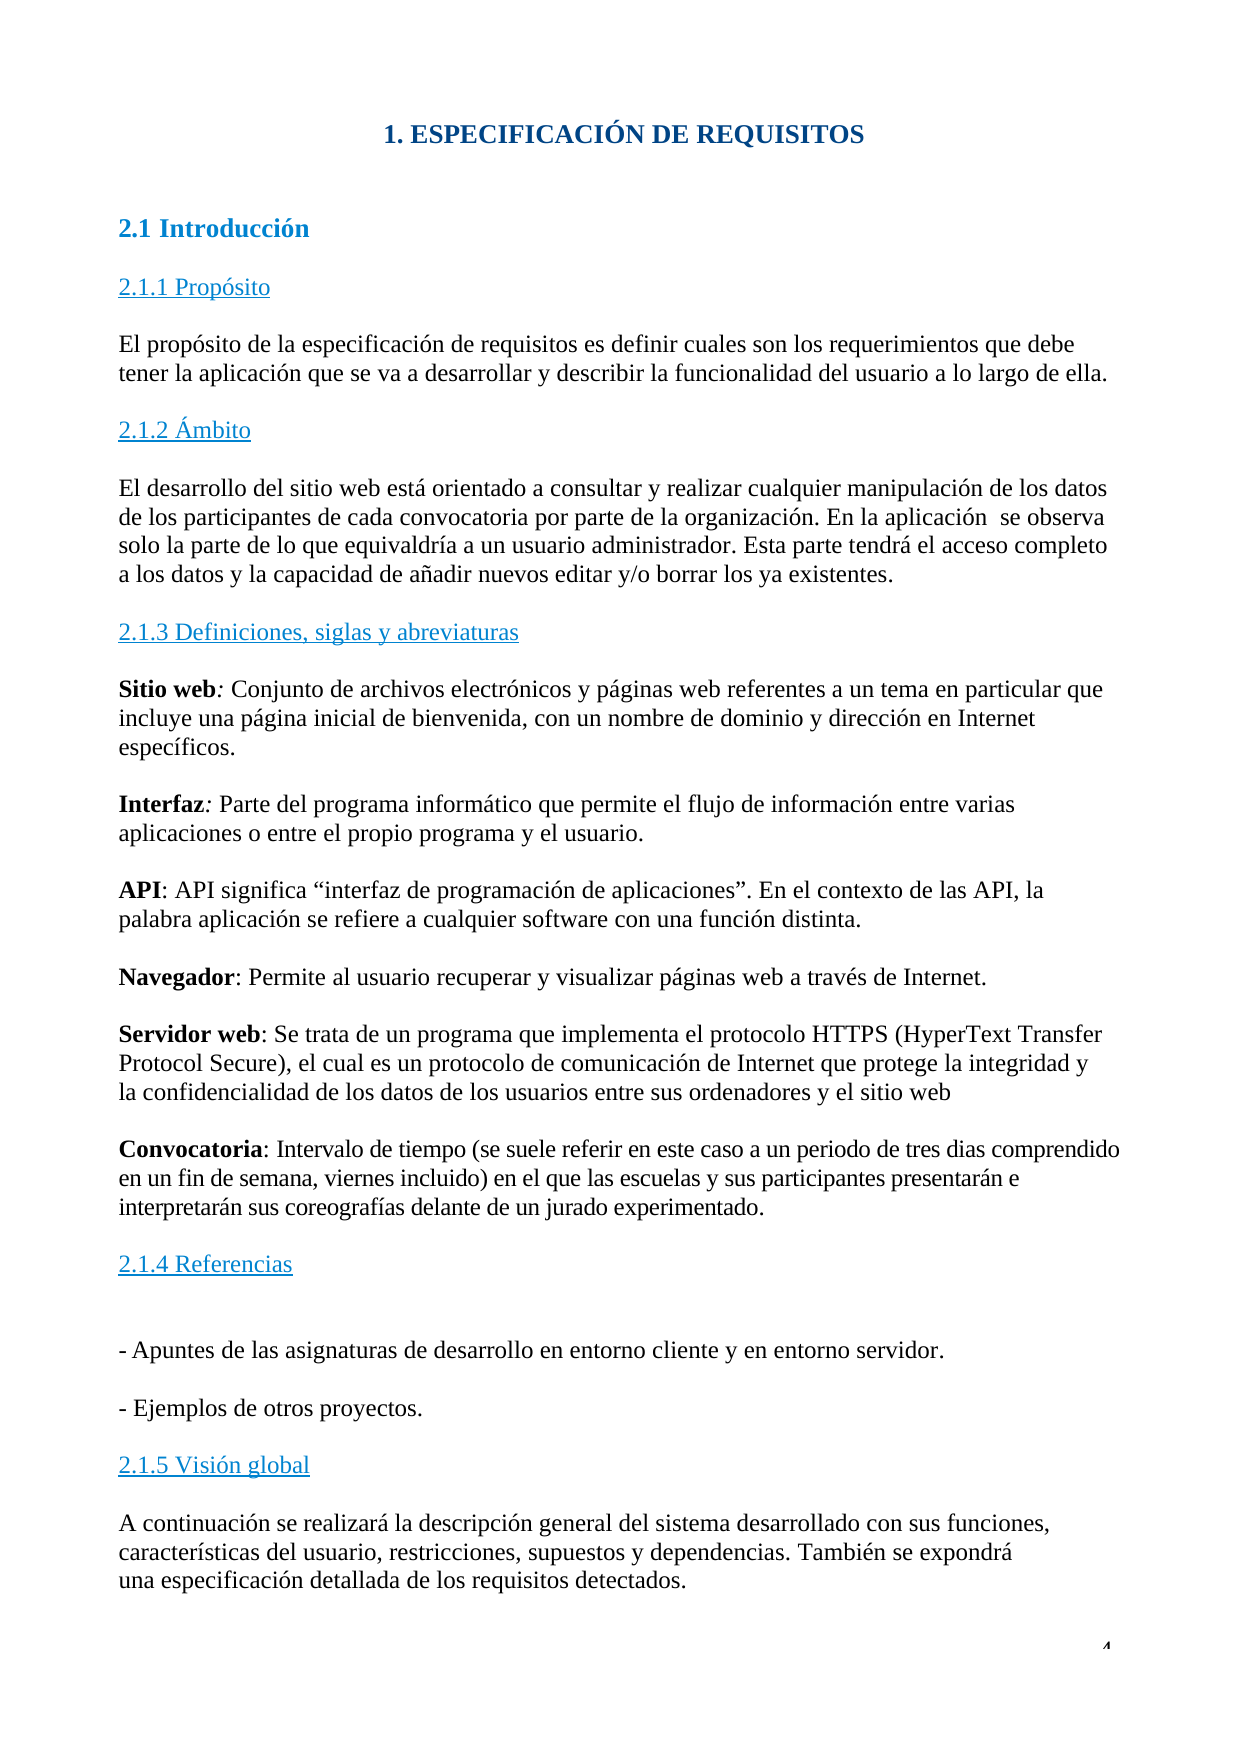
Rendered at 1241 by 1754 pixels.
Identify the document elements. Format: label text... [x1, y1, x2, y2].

text A continuación se realizará la descripción general del sistema desarrollado con sus funciones, características del usuario, restricciones, supuestos y dependencias. También se expondrá una especificación detallada de los requisitos detectados. [118, 1508, 1054, 1594]
list Ejemplos de otros proyectos. 2.1.5 Visión global [118, 1393, 424, 1479]
list Apuntes de las asignaturas de desarrollo en entorno cliente y en entorno servidor. [118, 1335, 1134, 1364]
text Sitio web: Conjunto de archivos electrónicos y páginas web referentes a un tema en particular que incluye una página inicial de bienvenida, con un nombre de dominio y dirección en Internet específicos. [118, 674, 1106, 760]
text API: API significa “interfaz de programación de aplicaciones”. En el contexto de las API, la palabra aplicación se refiere a cualquier software con una función distinta. [118, 875, 1083, 933]
subtitle ESPECIFICACIÓN DE REQUISITOS [383, 118, 1134, 149]
subtitle Introducción [118, 212, 1134, 243]
list Definiciones, siglas y abreviaturas [118, 617, 1134, 645]
text El propósito de la especificación de requisitos es definir cuales son los requerimientos que debe tener la aplicación que se va a desarrollar y describir la funcionalidad del usuario a lo largo de ella. [118, 329, 1123, 387]
list Ámbito [118, 415, 1134, 444]
text Interfaz: Parte del programa informático que permite el flujo de información entre varias aplicaciones o entre el propio programa y el usuario. [118, 789, 1018, 847]
list Propósito [118, 272, 1134, 300]
text Navegador: Permite al usuario recuperar y visualizar páginas web a través de Internet. [118, 962, 1134, 990]
text Servidor web: Se trata de un programa que implementa el protocolo HTTPS (HyperText Transfer Protocol Secure), el cual es un protocolo de comunicación de Internet que protege la integridad y la confidencialidad de los datos de los usuarios entre sus ordenadores y el sitio web [118, 1019, 1103, 1105]
text 2.1.4 Referencias [118, 1249, 594, 1278]
text El desarrollo del sitio web está orientado a consultar y realizar cualquier manipulación de los datos de los participantes de cada convocatoria por parte de la organización. En la aplicación se observa solo la parte de lo que equivaldría a un usuario administrador. Esta parte tendrá el acceso completo a los datos y la capacidad de añadir nuevos editar y/o borrar los ya existentes. [118, 473, 1120, 588]
text Convocatoria: Intervalo de tiempo (se suele referir en este caso a un periodo de tres dias comprendido en un fin de semana, viernes incluido) en el que las escuelas y sus participantes presentarán e interpretarán sus coreografías delante de un jurado experimentado. [118, 1134, 1134, 1220]
